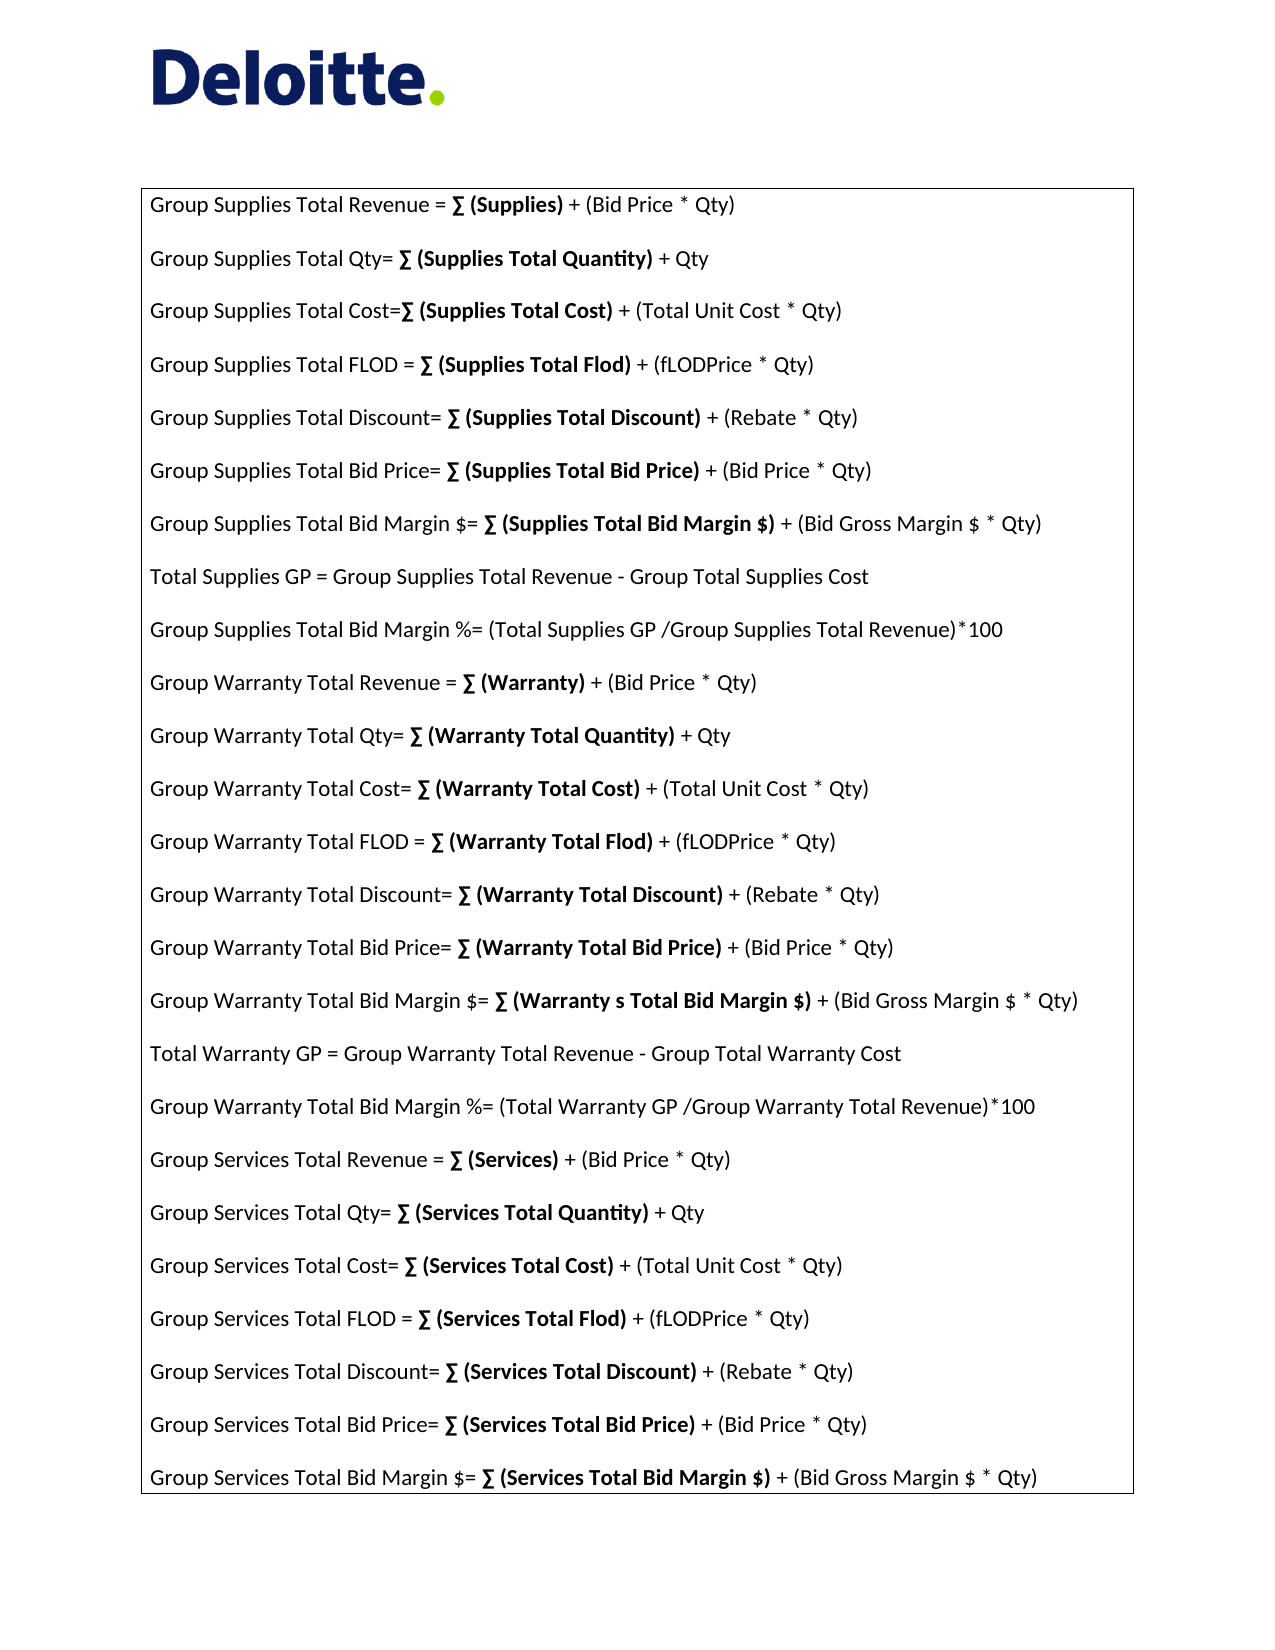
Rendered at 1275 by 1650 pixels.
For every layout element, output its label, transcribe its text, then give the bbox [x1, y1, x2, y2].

text Group Supplies Total FLOD = ∑ (Supplies Total Flod) + (fLODPrice * Qty) [142, 347, 1133, 378]
text Group Warranty Total Bid Margin $= ∑ (Warranty s Total Bid Margin $) + (Bid Gross Margin $ * Qty) [142, 983, 1133, 1014]
text Group Services Total Qty= ∑ (Services Total Quantity) + Qty [142, 1195, 1133, 1226]
text Group Warranty Total Cost= ∑ (Warranty Total Cost) + (Total Unit Cost * Qty) [142, 771, 1133, 802]
text Group Supplies Total Qty= ∑ (Supplies Total Quantity) + Qty [142, 241, 1133, 272]
text Group Supplies Total Bid Margin %= (Total Supplies GP /Group Supplies Total Revenue)*100 [142, 612, 1133, 643]
text Group Services Total FLOD = ∑ (Services Total Flod) + (fLODPrice * Qty) [142, 1301, 1133, 1332]
text Group Supplies Total Revenue = ∑ (Supplies) + (Bid Price * Qty) [142, 189, 1133, 219]
text Group Supplies Total Discount= ∑ (Supplies Total Discount) + (Rebate * Qty) [142, 399, 1133, 431]
text Group Warranty Total Discount= ∑ (Warranty Total Discount) + (Rebate * Qty) [142, 877, 1133, 908]
text Group Supplies Total Bid Margin $= ∑ (Supplies Total Bid Margin $) + (Bid Gross Margin $ * Qty) [142, 506, 1133, 537]
text Group Services Total Bid Margin $= ∑ (Services Total Bid Margin $) + (Bid Gross Margin $ * Qty) [142, 1460, 1133, 1493]
text Group Warranty Total FLOD = ∑ (Warranty Total Flod) + (fLODPrice * Qty) [142, 824, 1133, 855]
text Group Warranty Total Revenue = ∑ (Warranty) + (Bid Price * Qty) [142, 665, 1133, 696]
text Group Supplies Total Bid Price= ∑ (Supplies Total Bid Price) + (Bid Price * Qty) [142, 453, 1133, 484]
text Total Supplies GP = Group Supplies Total Revenue - Group Total Supplies Cost [142, 559, 1133, 590]
text Group Supplies Total Cost=∑ (Supplies Total Cost) + (Total Unit Cost * Qty) [142, 293, 1133, 325]
text Group Warranty Total Bid Price= ∑ (Warranty Total Bid Price) + (Bid Price * Qty) [142, 930, 1133, 961]
text Group Warranty Total Qty= ∑ (Warranty Total Quantity) + Qty [142, 718, 1133, 749]
picture [150, 46, 447, 108]
text Group Services Total Bid Price= ∑ (Services Total Bid Price) + (Bid Price * Qty) [142, 1407, 1133, 1438]
text Group Services Total Cost= ∑ (Services Total Cost) + (Total Unit Cost * Qty) [142, 1248, 1133, 1279]
text Group Warranty Total Bid Margin %= (Total Warranty GP /Group Warranty Total Revenue)*100 [142, 1089, 1133, 1120]
text Total Warranty GP = Group Warranty Total Revenue - Group Total Warranty Cost [142, 1036, 1133, 1067]
text Group Services Total Revenue = ∑ (Services) + (Bid Price * Qty) [142, 1142, 1133, 1173]
text Group Services Total Discount= ∑ (Services Total Discount) + (Rebate * Qty) [142, 1354, 1133, 1385]
